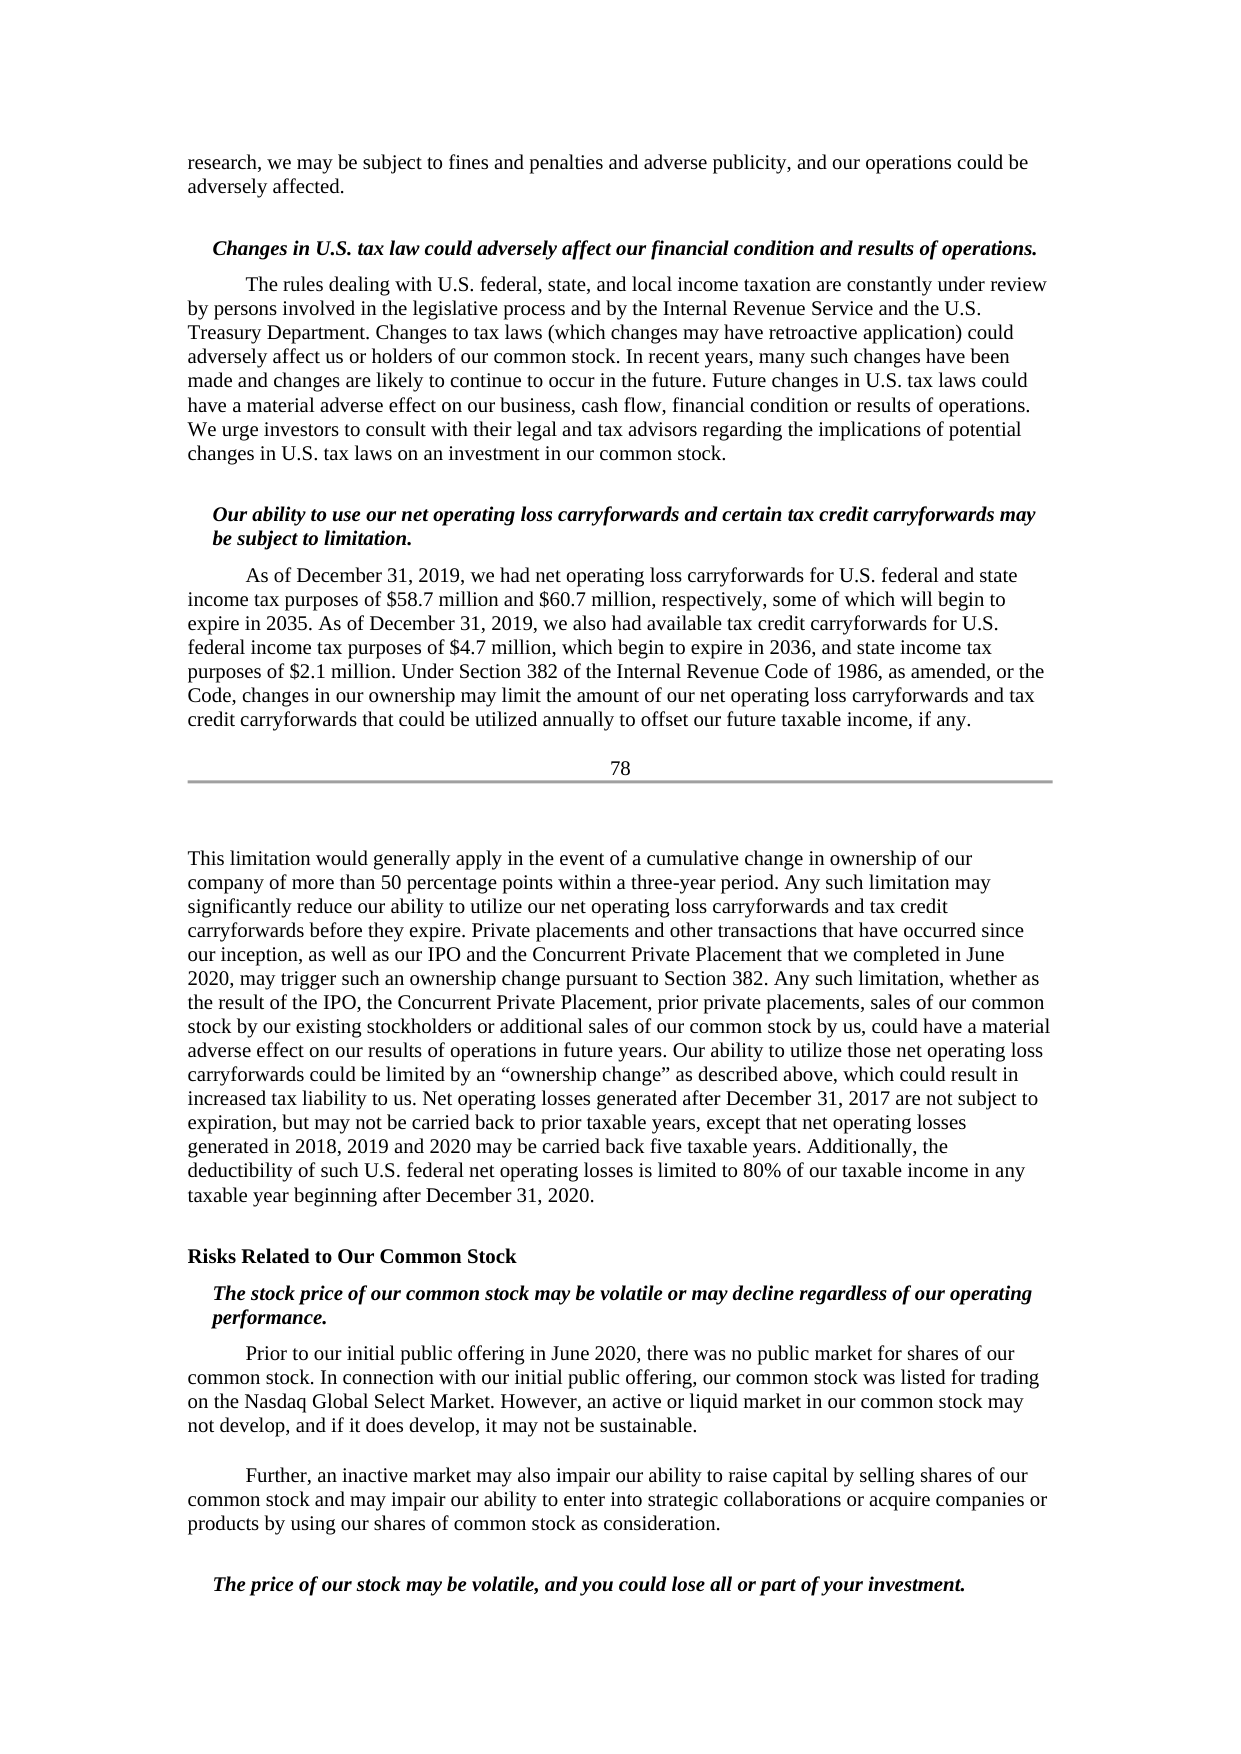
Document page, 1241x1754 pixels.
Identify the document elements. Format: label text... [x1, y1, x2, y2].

text The price of our stock may be volatile, and you could lose all or part of your investment. [212, 1572, 1053, 1596]
text Our ability to use our net operating loss carryforwards and certain tax credit carryforwards may be subject to limitation. [212, 502, 1053, 550]
text The rules dealing with U.S. federal, state, and local income taxation are constantly under review by persons involved in the legislative process and by the Internal Revenue Service and the U.S. Treasury Department. Changes to tax laws (which changes may have retroactive application) could adversely affect us or holders of our common stock. In recent years, many such changes have been made and changes are likely to continue to occur in the future. Future changes in U.S. tax laws could have a material adverse effect on our business, cash flow, financial condition or results of operations. We urge investors to consult with their legal and tax advisors regarding the implications of potential changes in U.S. tax laws on an investment in our common stock. [187, 272, 1053, 465]
text Risks Related to Our Common Stock [187, 1244, 1053, 1268]
text Prior to our initial public offering in June 2020, there was no public market for shares of our common stock. In connection with our initial public offering, our common stock was listed for trading on the Nasdaq Global Select Market. However, an active or liquid market in our common stock may not develop, and if it does develop, it may not be sustainable. [187, 1341, 1053, 1437]
text The stock price of our common stock may be volatile or may decline regardless of our operating performance. [212, 1281, 1053, 1329]
text Further, an inactive market may also impair our ability to raise capital by selling shares of our common stock and may impair our ability to enter into strategic collaborations or acquire companies or products by using our shares of common stock as consideration. [187, 1462, 1053, 1535]
text 78 [187, 756, 1053, 780]
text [187, 150, 1053, 198]
text This limitation would generally apply in the event of a cumulative change in ownership of our company of more than 50 percentage points within a three-year period. Any such limitation may significantly reduce our ability to utilize our net operating loss carryforwards and tax credit carryforwards before they expire. Private placements and other transactions that have occurred since our inception, as well as our IPO and the Concurrent Private Placement that we completed in June 2020, may trigger such an ownership change pursuant to Section 382. Any such limitation, whether as the result of the IPO, the Concurrent Private Placement, prior private placements, sales of our common stock by our existing stockholders or additional sales of our common stock by us, could have a material adverse effect on our results of operations in future years. Our ability to utilize those net operating loss carryforwards could be limited by an “ownership change” as described above, which could result in increased tax liability to us. Net operating losses generated after December 31, 2017 are not subject to expiration, but may not be carried back to prior taxable years, except that net operating losses generated in 2018, 2019 and 2020 may be carried back five taxable years. Additionally, the deductibility of such U.S. federal net operating losses is limited to 80% of our taxable income in any taxable year beginning after December 31, 2020. [187, 846, 1053, 1207]
text As of December 31, 2019, we had net operating loss carryforwards for U.S. federal and state income tax purposes of $58.7 million and $60.7 million, respectively, some of which will begin to expire in 2035. As of December 31, 2019, we also had available tax credit carryforwards for U.S. federal income tax purposes of $4.7 million, which begin to expire in 2036, and state income tax purposes of $2.1 million. Under Section 382 of the Internal Revenue Code of 1986, as amended, or the Code, changes in our ownership may limit the amount of our net operating loss carryforwards and tax credit carryforwards that could be utilized annually to offset our future taxable income, if any. [187, 563, 1053, 731]
text Changes in U.S. tax law could adversely affect our financial condition and results of operations. [212, 236, 1053, 260]
